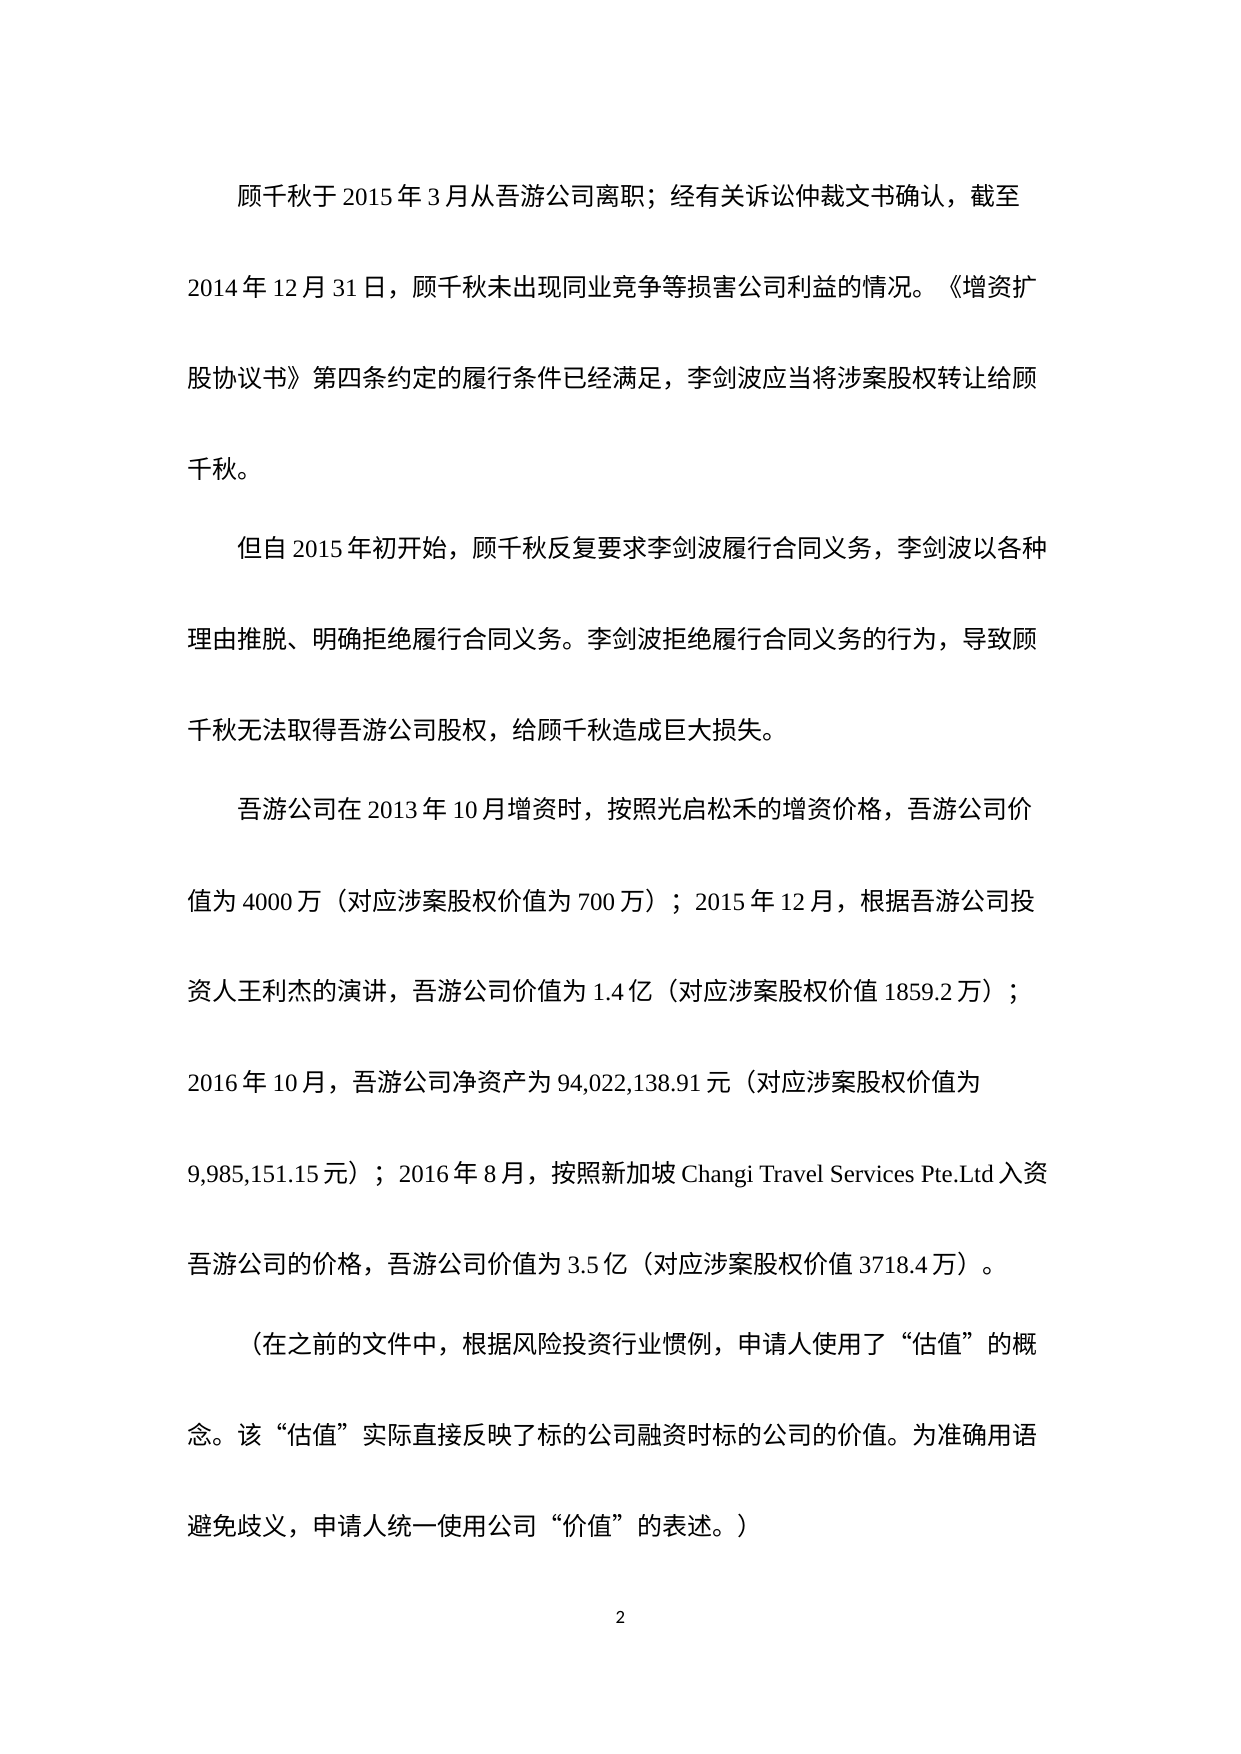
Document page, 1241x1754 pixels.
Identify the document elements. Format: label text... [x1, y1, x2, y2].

text 顾千秋于2015年3月从吾游公司离职；经有关诉讼仲裁文书确认，截至2014年12月31日，顾千秋未出现同业竞争等损害公司利益的情况。《增资扩股协议书》第四条约定的履行条件已经满足，李剑波应当将涉案股权转让给顾千秋。 [187, 162, 1053, 500]
text 但自2015年初开始，顾千秋反复要求李剑波履行合同义务，李剑波以各种理由推脱、明确拒绝履行合同义务。李剑波拒绝履行合同义务的行为，导致顾千秋无法取得吾游公司股权，给顾千秋造成巨大损失。 [187, 514, 1053, 761]
text （在之前的文件中，根据风险投资行业惯例，申请人使用了“估值”的概念。该“估值”实际直接反映了标的公司融资时标的公司的价值。为准确用语避免歧义，申请人统一使用公司“价值”的表述。） [187, 1310, 1053, 1557]
text 吾游公司在2013年10月增资时，按照光启松禾的增资价格，吾游公司价值为4000万（对应涉案股权价值为700万）；2015年12月，根据吾游公司投资人王利杰的演讲，吾游公司价值为1.4亿（对应涉案股权价值1859.2万）；2016年10月，吾游公司净资产为94,022,138.91元（对应涉案股权价值为9,985,151.15元）；2016年8月，按照新加坡Changi Travel Services Pte.Ltd入资吾游公司的价格，吾游公司价值为3.5亿（对应涉案股权价值3718.4万）。 [187, 776, 1053, 1295]
